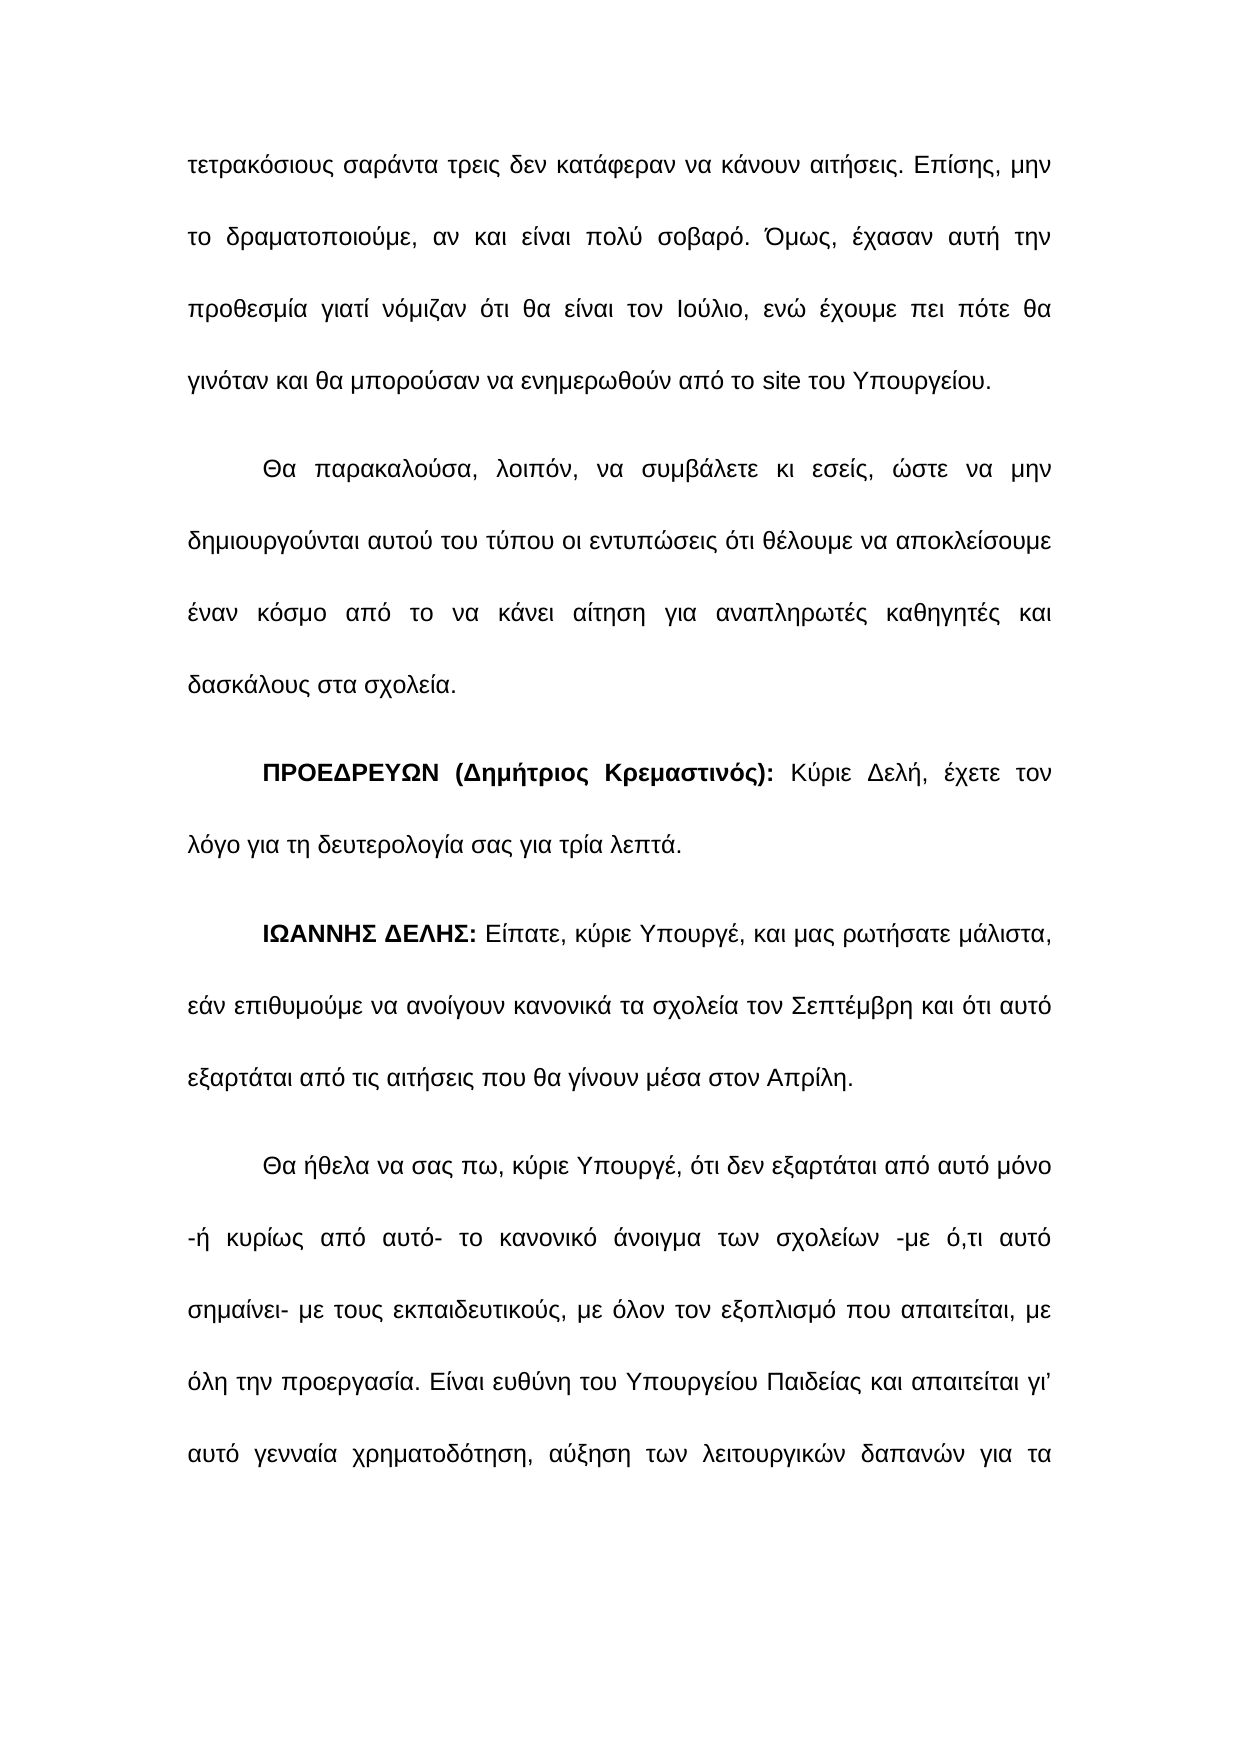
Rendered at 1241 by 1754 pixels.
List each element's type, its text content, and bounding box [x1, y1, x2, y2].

text Θα παρακαλούσα, λοιπόν, να συμβάλετε κι εσείς, ώστε να μην δημιουργούνται αυτού του τύπου οι εντυπώσεις ότι θέλουμε να αποκλείσουμε έναν κόσμο από το να κάνει αίτηση για αναπληρωτές καθηγητές και δασκάλους στα σχολεία. [187, 454, 1053, 698]
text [187, 1151, 1053, 1467]
text ΠΡΟΕΔΡΕΥΩΝ (Δημήτριος Κρεμαστινός): Κύριε Δελή, έχετε τον λόγο για τη δευτερολογία σας για τρία λεπτά. [187, 758, 1053, 859]
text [187, 150, 1053, 394]
text ΙΩΑΝΝΗΣ ΔΕΛΗΣ: Είπατε, κύριε Υπουργέ, και μας ρωτήσατε μάλιστα, εάν επιθυμούμε να ανοίγουν κανονικά τα σχολεία τον Σεπτέμβρη και ότι αυτό εξαρτάται από τις αιτήσεις που θα γίνουν μέσα στον Απρίλη. [187, 919, 1053, 1091]
